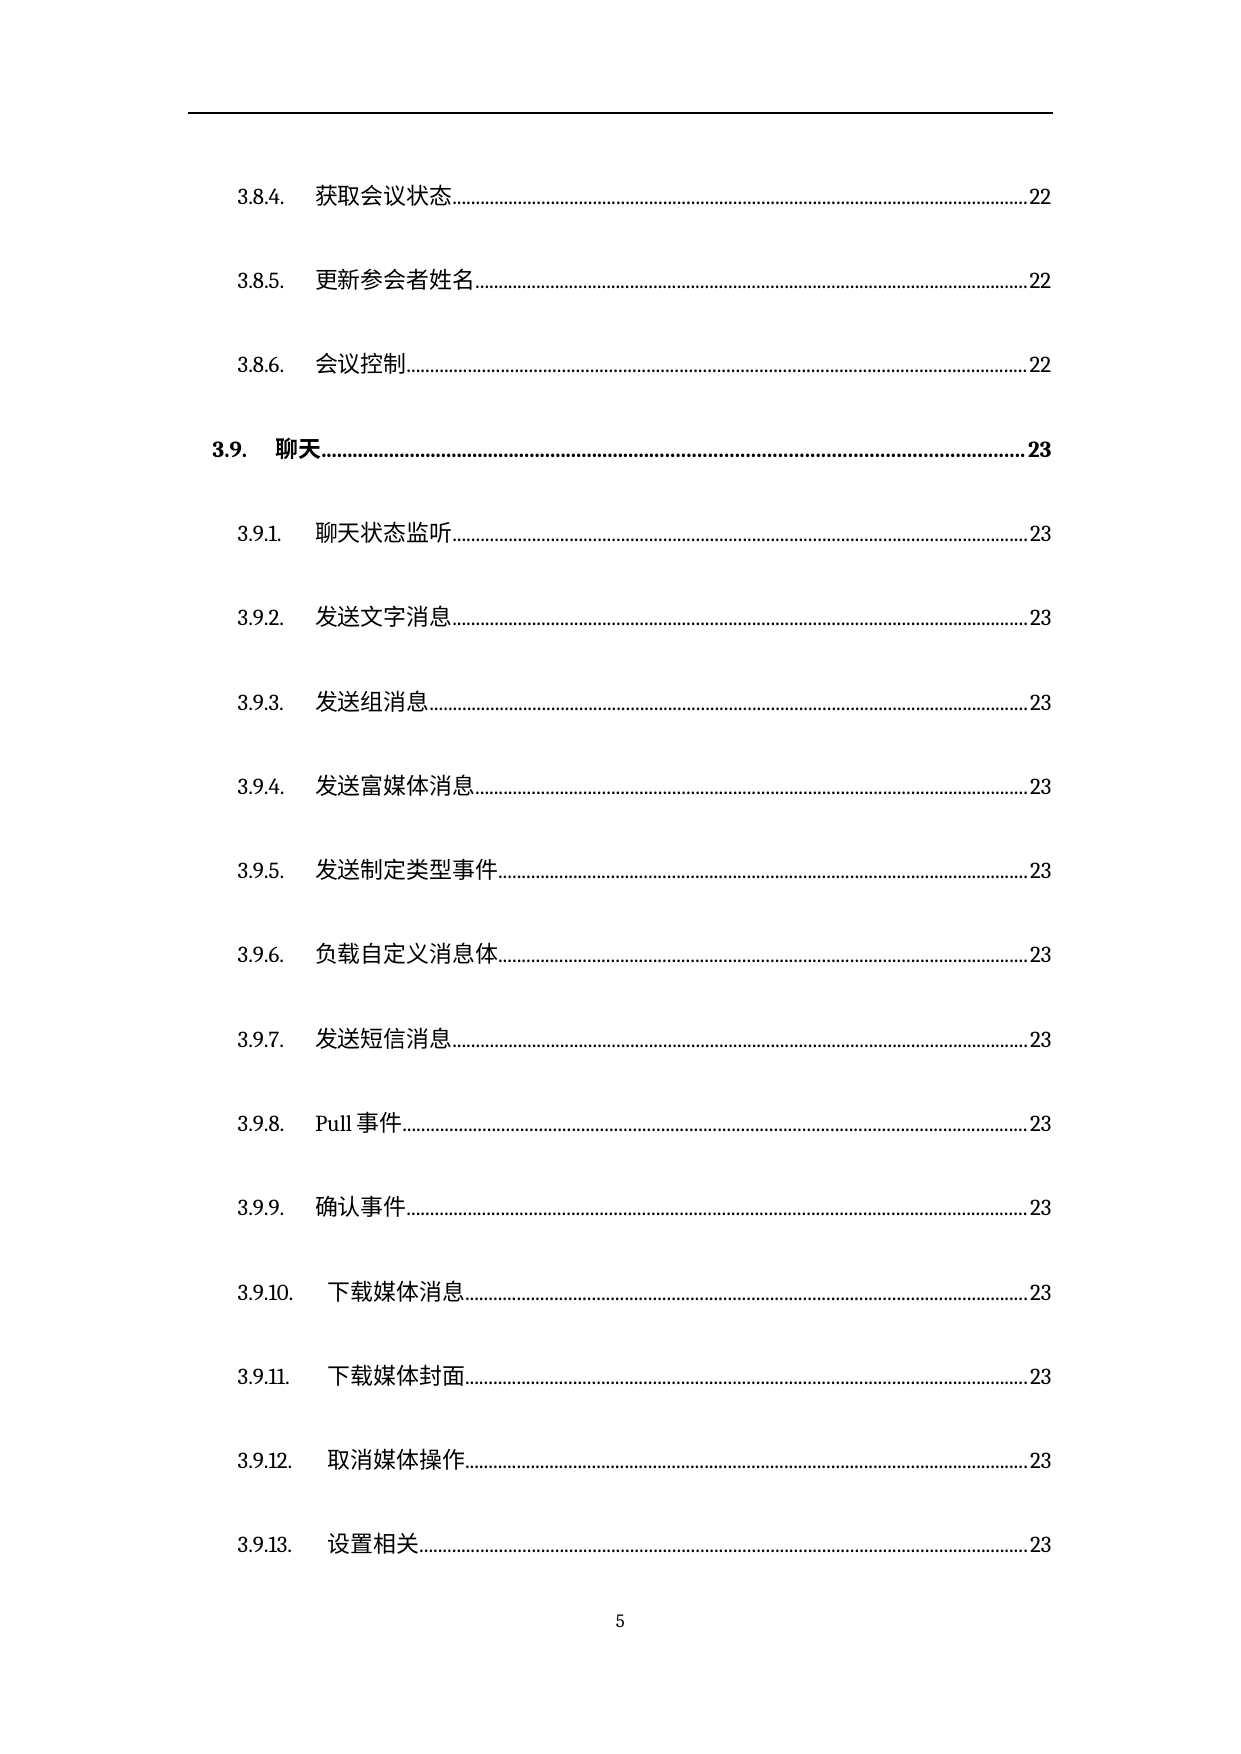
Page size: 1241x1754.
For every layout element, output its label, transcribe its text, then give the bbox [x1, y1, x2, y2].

text 3.9.13. 设置相关 23 [237, 1510, 1053, 1575]
text 3.9.5. 发送制定类型事件 23 [237, 836, 1053, 901]
text 3.9. 聊天 23 [212, 415, 1053, 480]
text 3.9.12. 取消媒体操作 23 [237, 1426, 1053, 1491]
text 3.9.3. 发送组消息 23 [237, 668, 1053, 733]
text 3.9.2. 发送文字消息 23 [237, 583, 1053, 648]
text 3.9.10. 下载媒体消息 23 [237, 1257, 1053, 1322]
text 3.9.1. 聊天状态监听 23 [237, 499, 1053, 564]
text 3.8.4. 获取会议状态 22 [237, 162, 1053, 227]
text 3.9.7. 发送短信消息 23 [237, 1005, 1053, 1070]
text 3.9.9. 确认事件 23 [237, 1173, 1053, 1238]
text 3.9.11. 下载媒体封面 23 [237, 1342, 1053, 1407]
text 3.9.4. 发送富媒体消息 23 [237, 752, 1053, 817]
text 3.8.6. 会议控制 22 [237, 331, 1053, 396]
text 3.9.8. Pull事件 23 [237, 1089, 1053, 1154]
text 3.8.5. 更新参会者姓名 22 [237, 246, 1053, 311]
text 3.9.6. 负载自定义消息体 23 [237, 920, 1053, 985]
